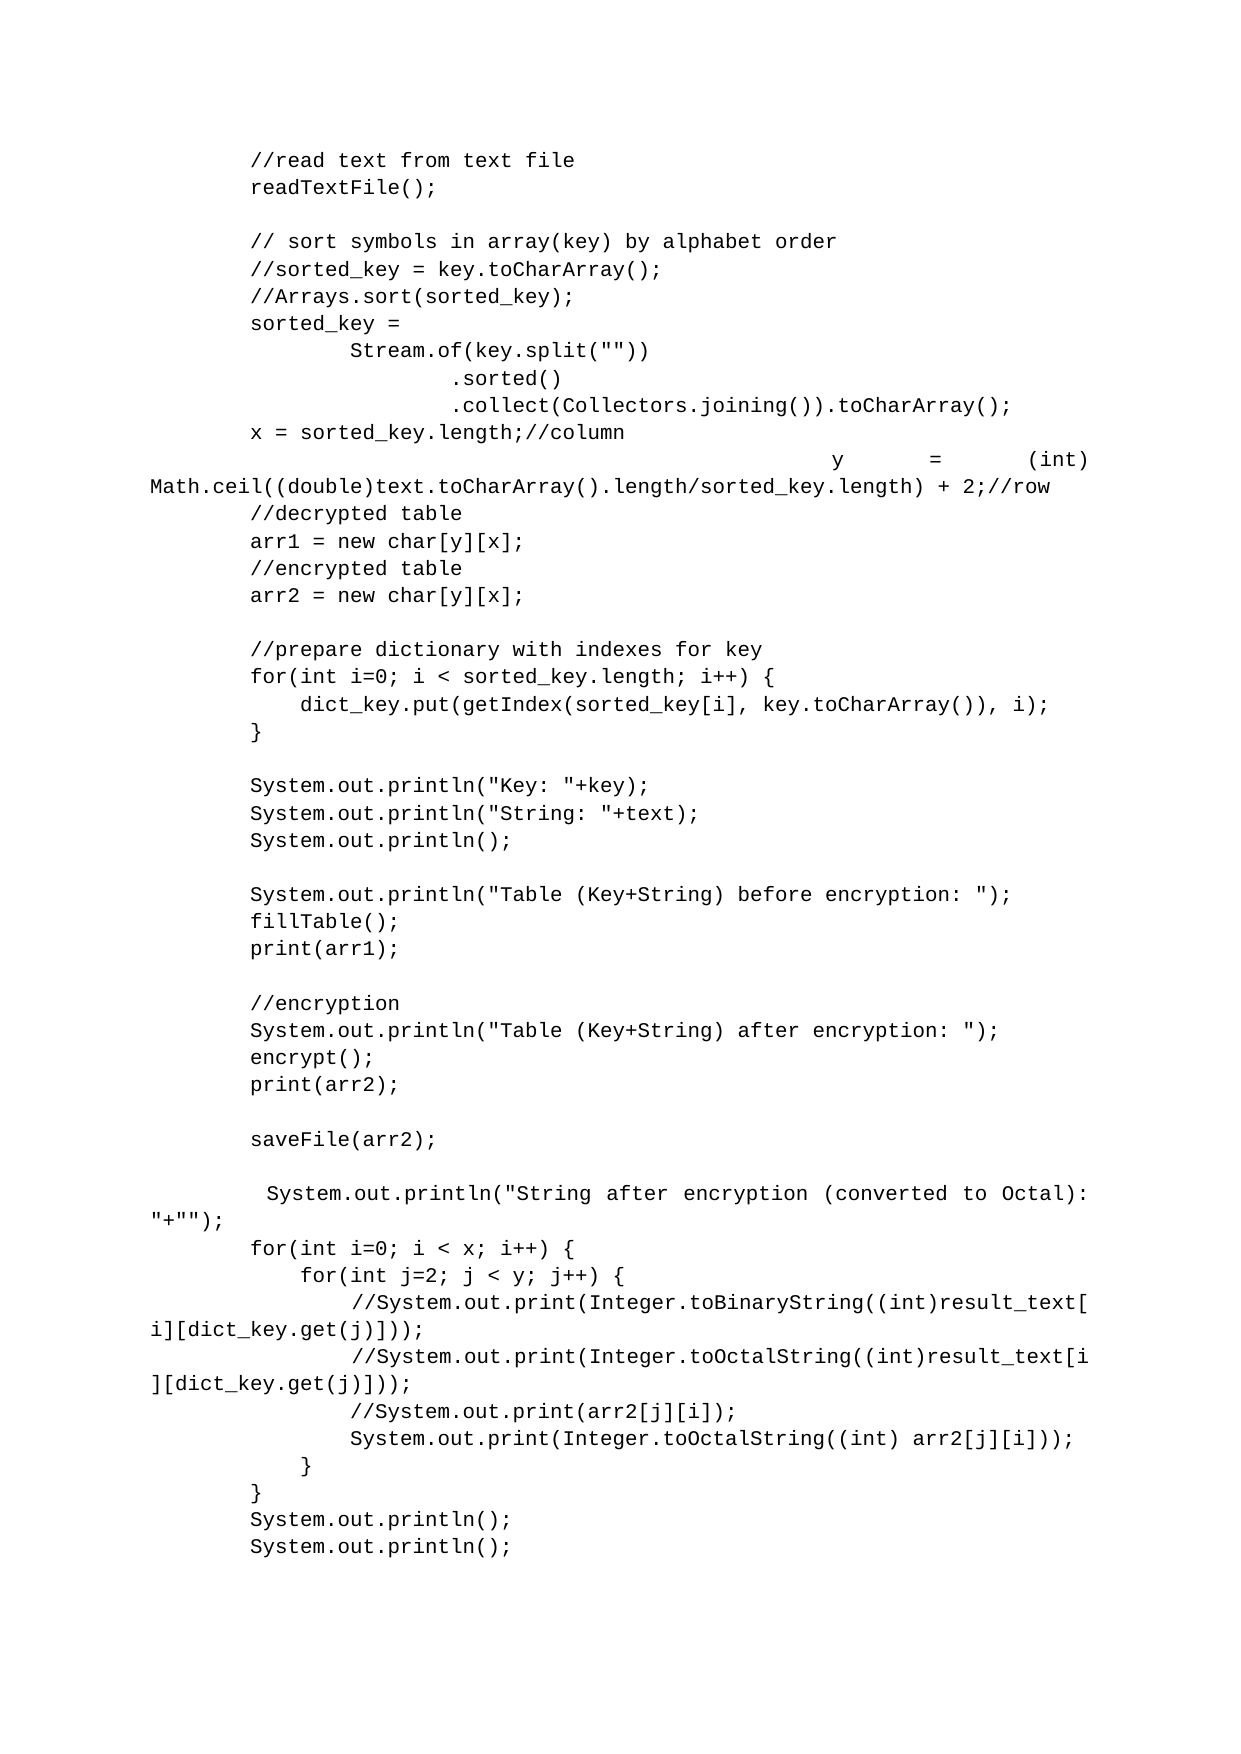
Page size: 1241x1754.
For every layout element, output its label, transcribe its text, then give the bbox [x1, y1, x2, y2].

text sorted_key = [150, 313, 1090, 337]
text fillTable(); [150, 911, 1090, 935]
text print(arr1); [150, 938, 1090, 962]
text // sort symbols in array(key) by alphabet order [150, 232, 1090, 255]
text saveFile(arr2); [150, 1129, 1090, 1152]
text System.out.println("String: "+text); [150, 802, 1090, 826]
text } [150, 1482, 1090, 1506]
text dict_key.put(getIndex(sorted_key[i], key.toCharArray()), i); [150, 694, 1090, 717]
text //Arrays.sort(sorted_key); [150, 286, 1090, 309]
text readTextFile(); [150, 177, 1090, 201]
text } [150, 721, 1090, 744]
text print(arr2); [150, 1074, 1090, 1098]
text y = (int) Math.ceil((double)text.toCharArray().length/sorted_key.length) + 2;//row [150, 449, 1090, 500]
text System.out.println(); [150, 1537, 1090, 1560]
text //System.out.print(arr2[j][i]); [150, 1401, 1090, 1424]
text System.out.println("Table (Key+String) before encryption: "); [150, 884, 1090, 908]
text System.out.print(Integer.toOctalString((int) arr2[j][i])); [150, 1428, 1090, 1451]
text x = sorted_key.length;//column [150, 422, 1090, 446]
text System.out.println("Table (Key+String) after encryption: "); [150, 1020, 1090, 1044]
text System.out.println("String after encryption (converted to Octal): "+""); [150, 1183, 1090, 1234]
text System.out.println(); [150, 830, 1090, 853]
text //encryption [150, 993, 1090, 1016]
text //decrypted table [150, 503, 1090, 527]
text //System.out.print(Integer.toBinaryString((int)result_text[i][dict_key.get(j)])); [150, 1292, 1090, 1343]
text Stream.of(key.split("")) [150, 340, 1090, 364]
text //read text from text file [150, 150, 1090, 174]
text //prepare dictionary with indexes for key [150, 639, 1090, 663]
text .collect(Collectors.joining()).toCharArray(); [150, 395, 1090, 418]
text //sorted_key = key.toCharArray(); [150, 259, 1090, 282]
text arr1 = new char[y][x]; [150, 531, 1090, 554]
text for(int i=0; i < sorted_key.length; i++) { [150, 667, 1090, 690]
text encrypt(); [150, 1047, 1090, 1071]
text arr2 = new char[y][x]; [150, 585, 1090, 609]
text .sorted() [150, 367, 1090, 391]
text //encrypted table [150, 558, 1090, 581]
text for(int i=0; i < x; i++) { [150, 1237, 1090, 1261]
text for(int j=2; j < y; j++) { [150, 1265, 1090, 1288]
text } [150, 1455, 1090, 1479]
text System.out.println(); [150, 1509, 1090, 1533]
text System.out.println("Key: "+key); [150, 775, 1090, 799]
text //System.out.print(Integer.toOctalString((int)result_text[i][dict_key.get(j)])); [150, 1346, 1090, 1397]
